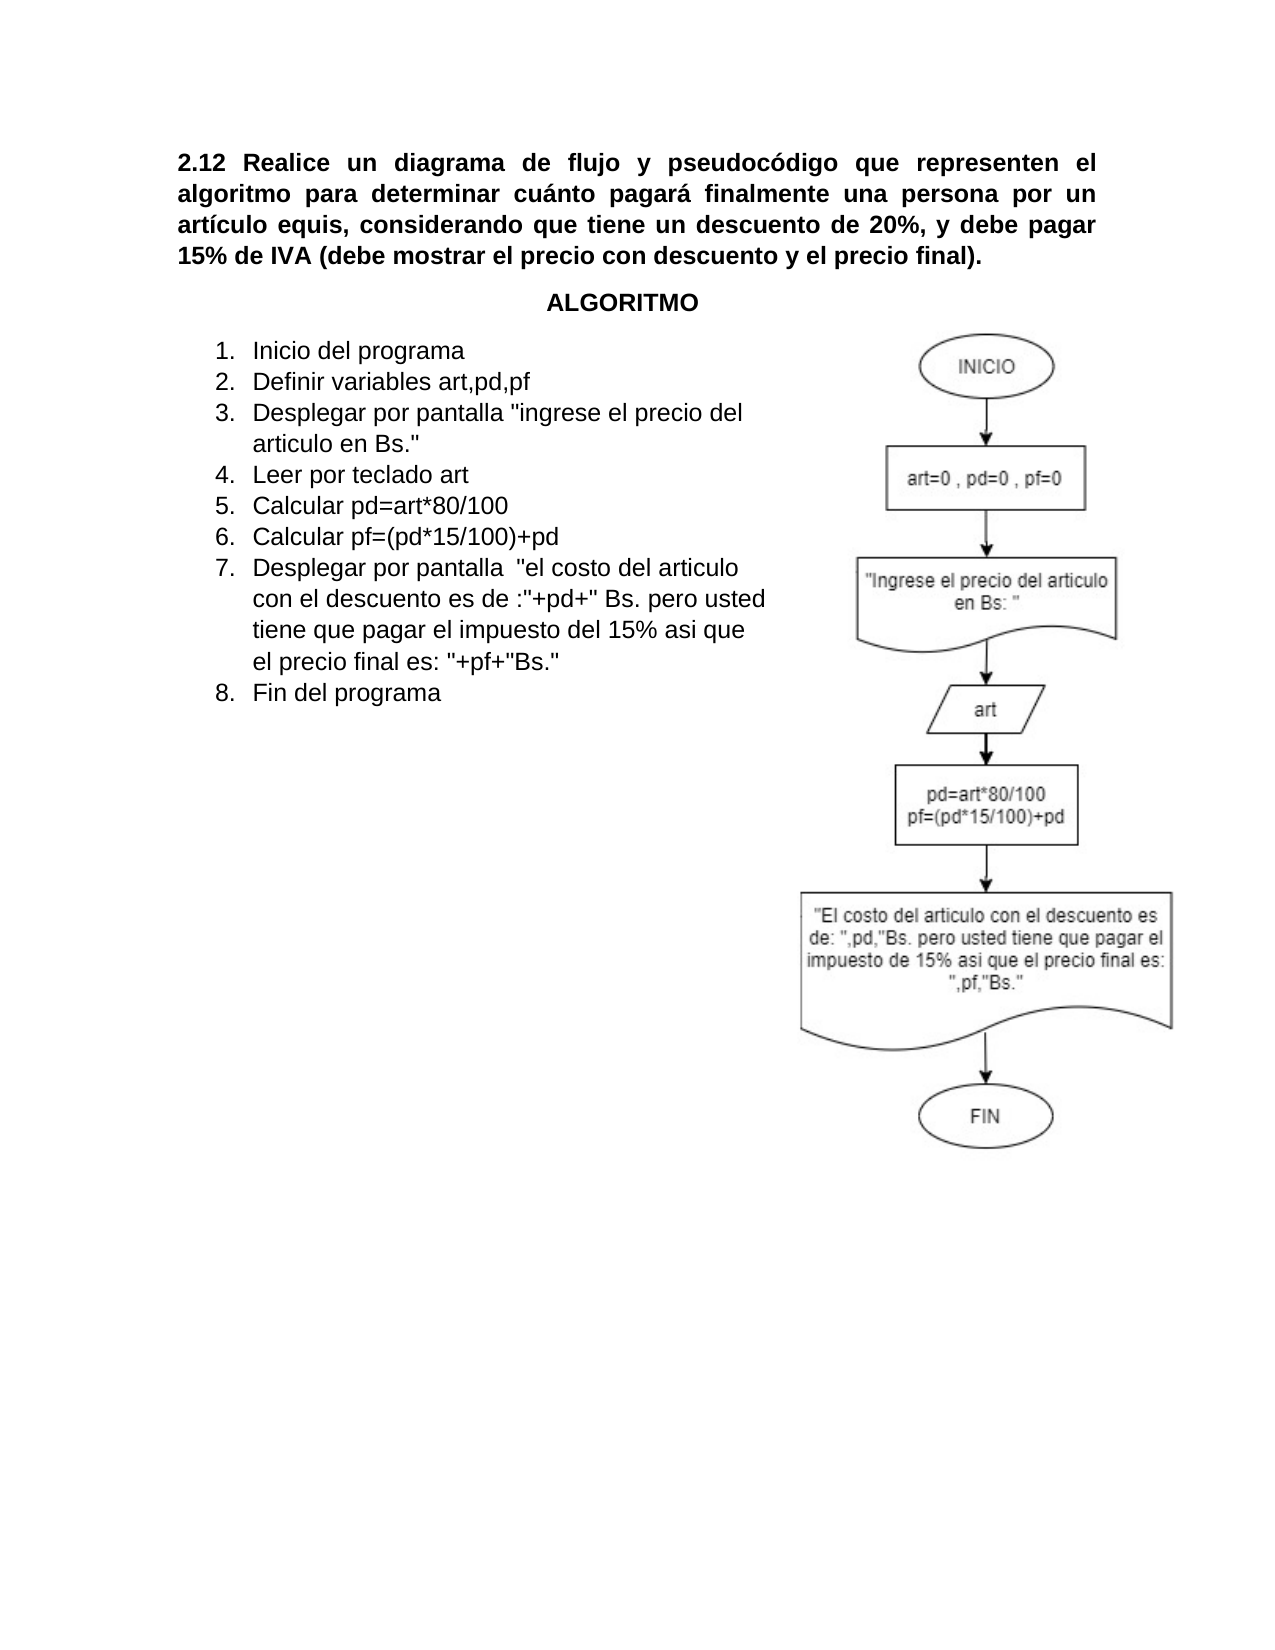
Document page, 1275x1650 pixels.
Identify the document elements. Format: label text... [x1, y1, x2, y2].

text 2.12 Realice un diagrama de flujo y pseudocódigo que representen el algoritmo para determinar cuánto pagará finalmente una persona por un artículo equis, considerando que tiene un descuento de 20%, y debe pagar 15% de IVA (debe mostrar el precio con descuento y el precio final). [177, 148, 1098, 269]
list Leer por teclado art [215, 460, 785, 489]
text ALGORITMO [472, 288, 1098, 317]
list Inicio del programa [215, 336, 785, 365]
list Desplegar por pantalla "ingrese el precio del articulo en Bs." [215, 398, 785, 458]
list Definir variables art,pd,pf [215, 367, 785, 396]
list Calcular pf=(pd*15/100)+pd [215, 522, 785, 551]
list Desplegar por pantalla "el costo del articulo con el descuento es de :"+pd+" Bs. pero usted tiene que pagar el impuesto del 15% asi que el precio final es: "+pf+"Bs." [215, 553, 785, 675]
list Fin del programa [215, 678, 785, 706]
picture [785, 318, 1189, 1165]
list Calcular pd=art*80/100 [215, 491, 785, 520]
